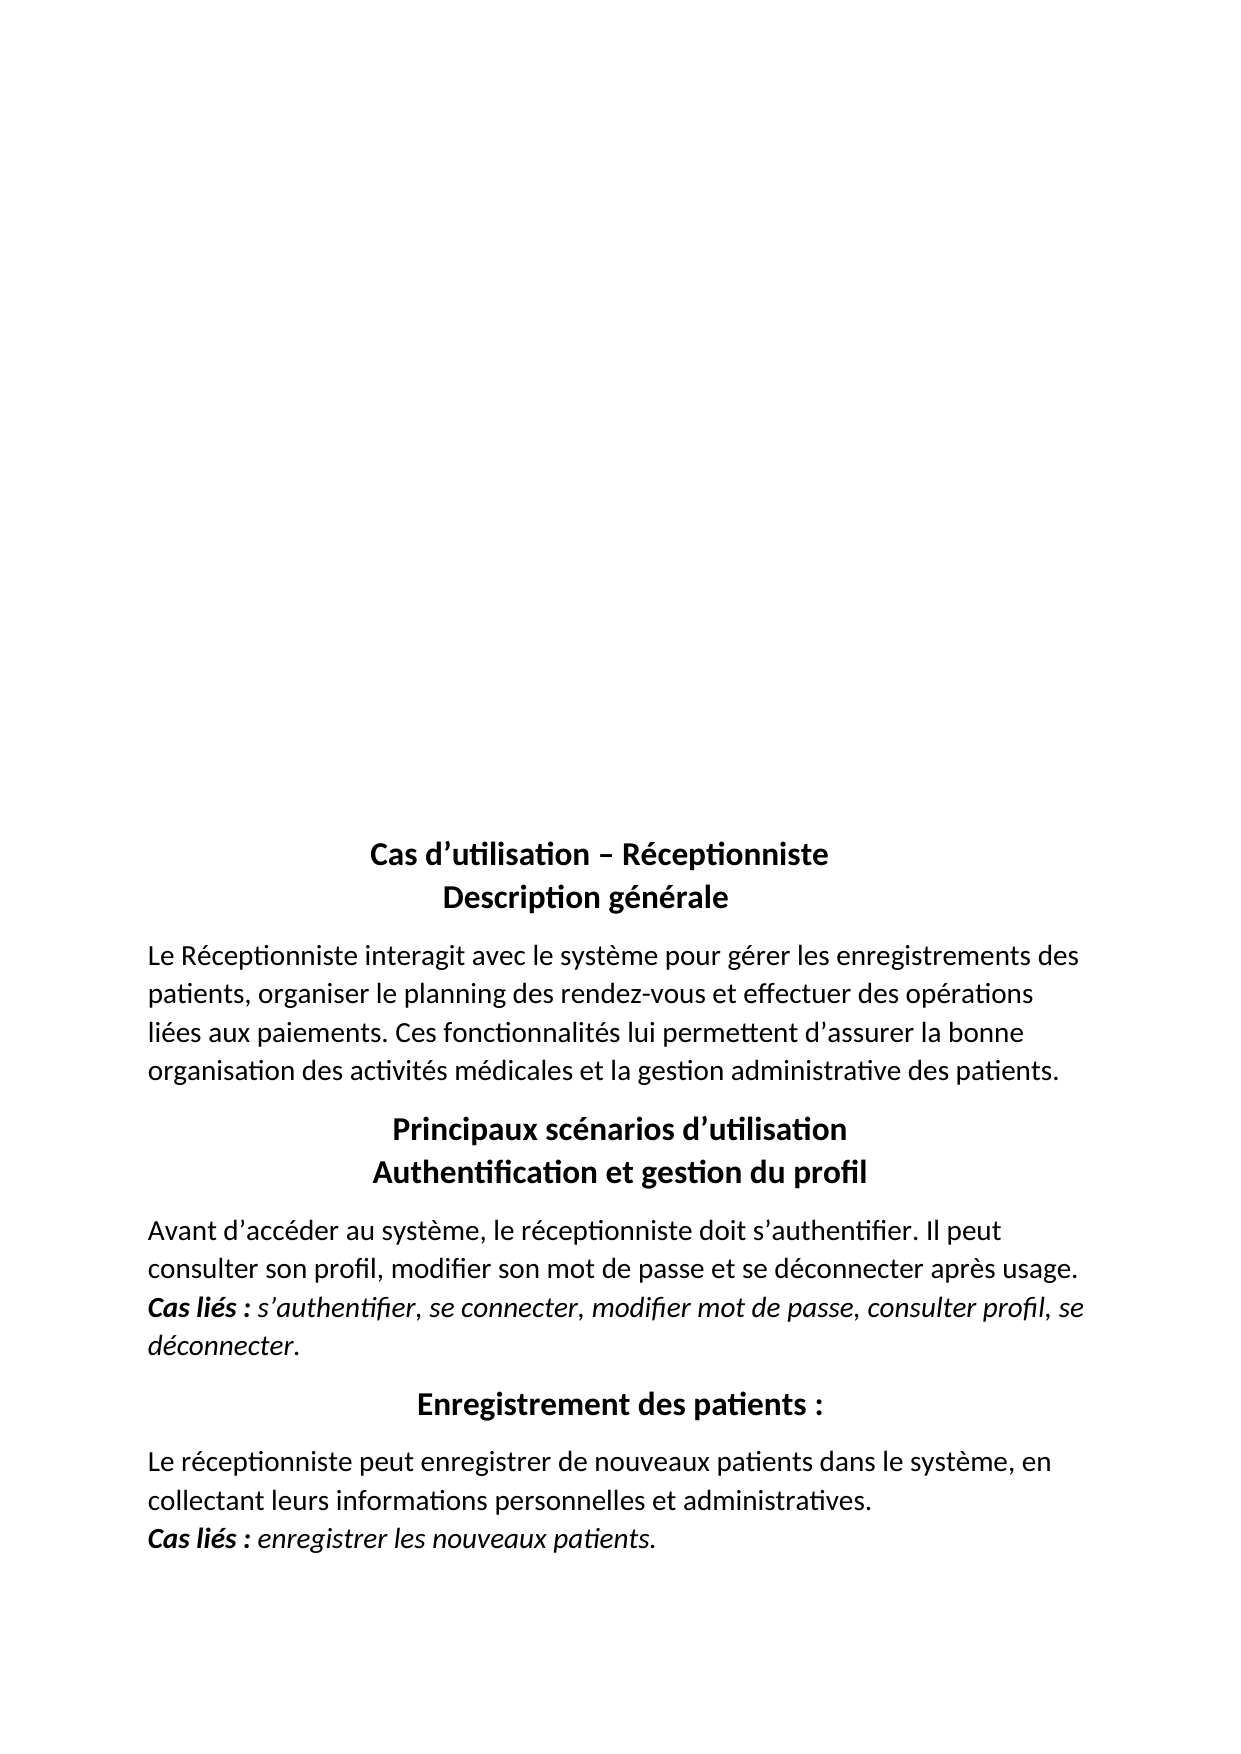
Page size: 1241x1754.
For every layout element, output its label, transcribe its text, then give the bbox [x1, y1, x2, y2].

list Description générale [370, 876, 1093, 917]
text Le Réceptionniste interagit avec le système pour gérer les enregistrements des patients, organiser le planning des rendez-vous et effectuer des opérations liées aux paiements. Ces fonctionnalités lui permettent d’assurer la bonne organisation des activités médicales et la gestion administrative des patients. [148, 937, 1093, 1088]
list Cas d’utilisation – Réceptionniste [370, 832, 1093, 873]
text Avant d’accéder au système, le réceptionniste doit s’authentifier. Il peut consulter son profil, modifier son mot de passe et se déconnecter après usage. Cas liés : s’authentifier, se connecter, modifier mot de passe, consulter profil, se déconnecter. [148, 1212, 1093, 1363]
text Le réceptionniste peut enregistrer de nouveaux patients dans le système, en collectant leurs informations personnelles et administratives. Cas liés : enregistrer les nouveaux patients. [148, 1443, 1093, 1556]
text Principaux scénarios d’utilisation Authentification et gestion du profil [148, 1107, 1093, 1192]
text Enregistrement des patients : [148, 1382, 1093, 1423]
